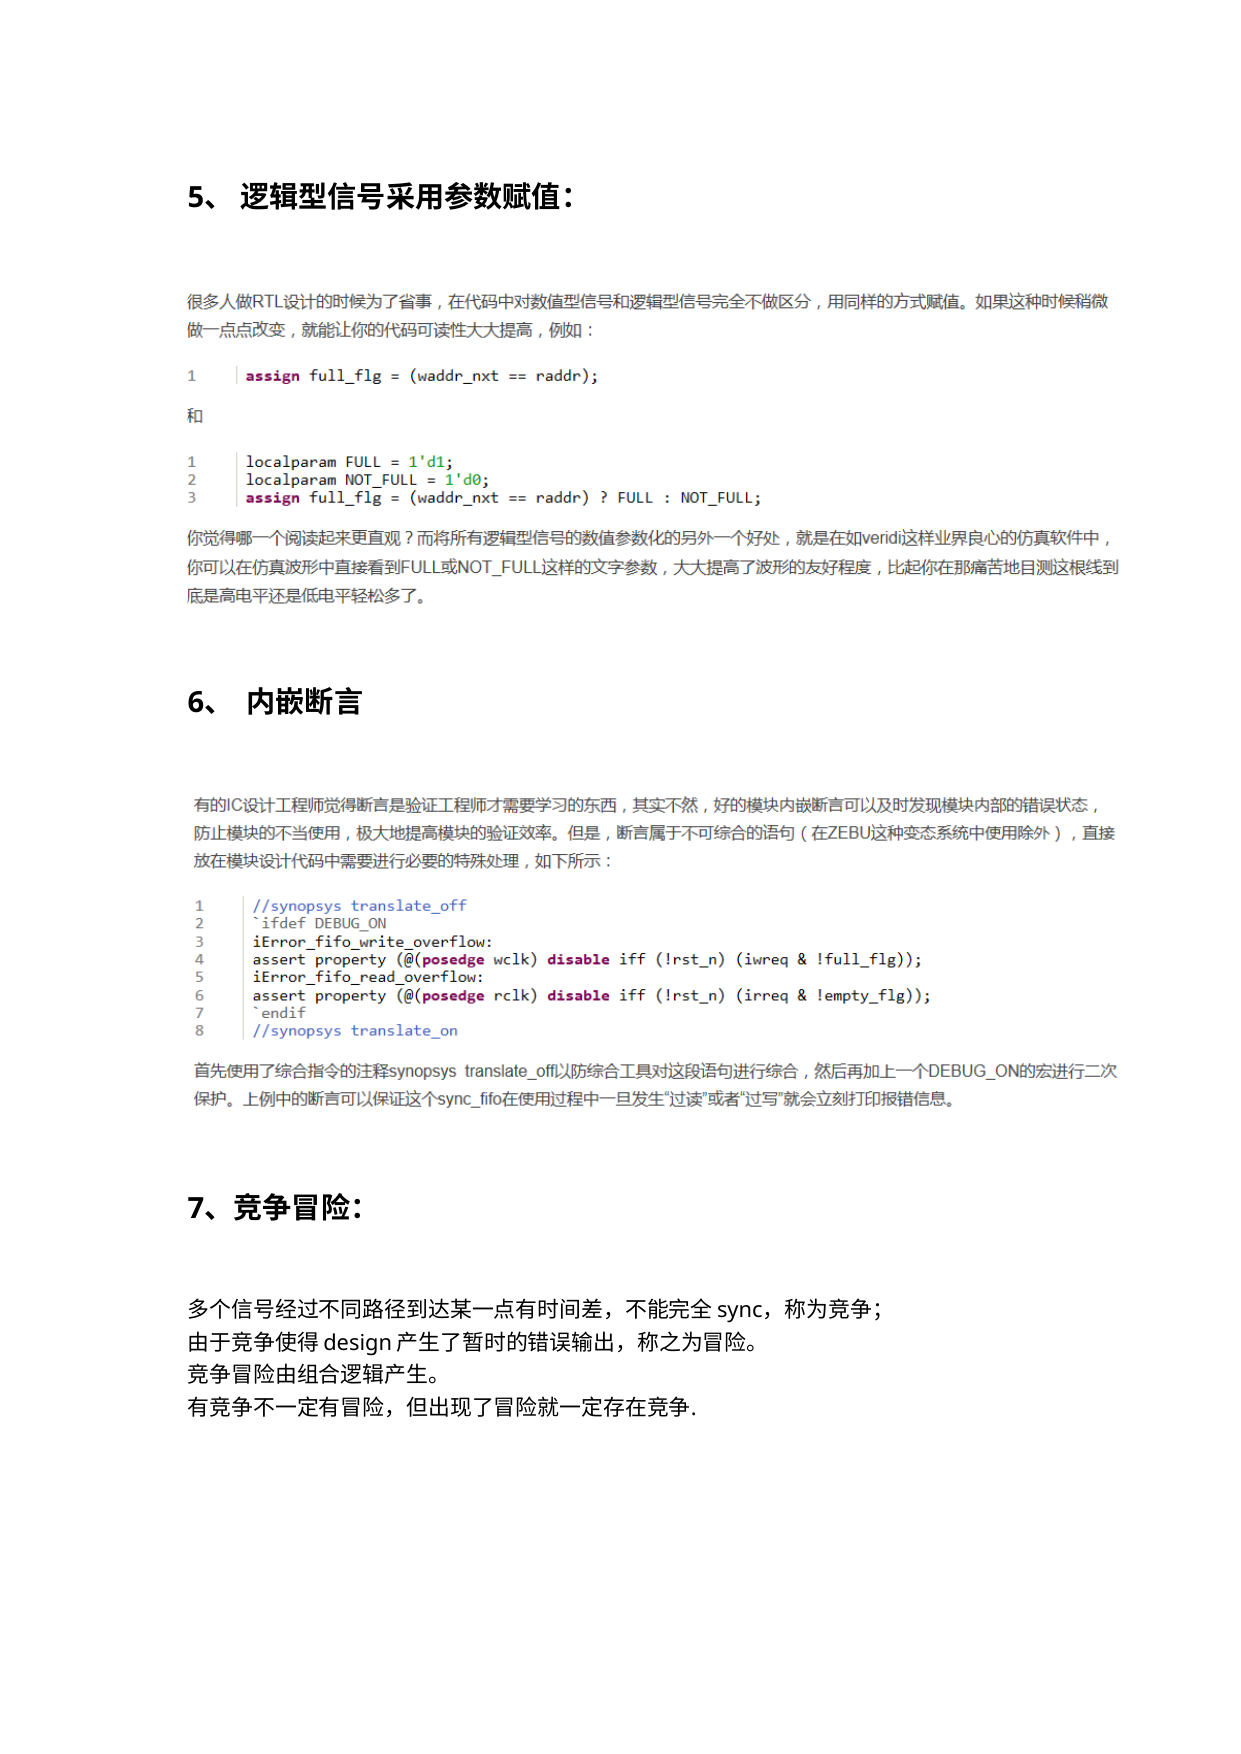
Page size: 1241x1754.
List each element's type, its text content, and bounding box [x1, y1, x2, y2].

picture [187, 280, 1126, 613]
text 有竞争不一定有冒险，但出现了冒险就一定存在竞争. [187, 1389, 1053, 1422]
text 由于竞争使得design产生了暂时的错误输出，称之为冒险。 [187, 1324, 1053, 1357]
subtitle 6、 内嵌断言 [187, 667, 1053, 732]
subtitle 7、竞争冒险： [187, 1173, 1053, 1238]
text 多个信号经过不同路径到达某一点有时间差，不能完全sync，称为竞争； [187, 1292, 1053, 1324]
subtitle 5、 逻辑型信号采用参数赋值： [187, 162, 1053, 227]
picture [187, 786, 1129, 1117]
text 竞争冒险由组合逻辑产生。 [187, 1357, 1053, 1389]
